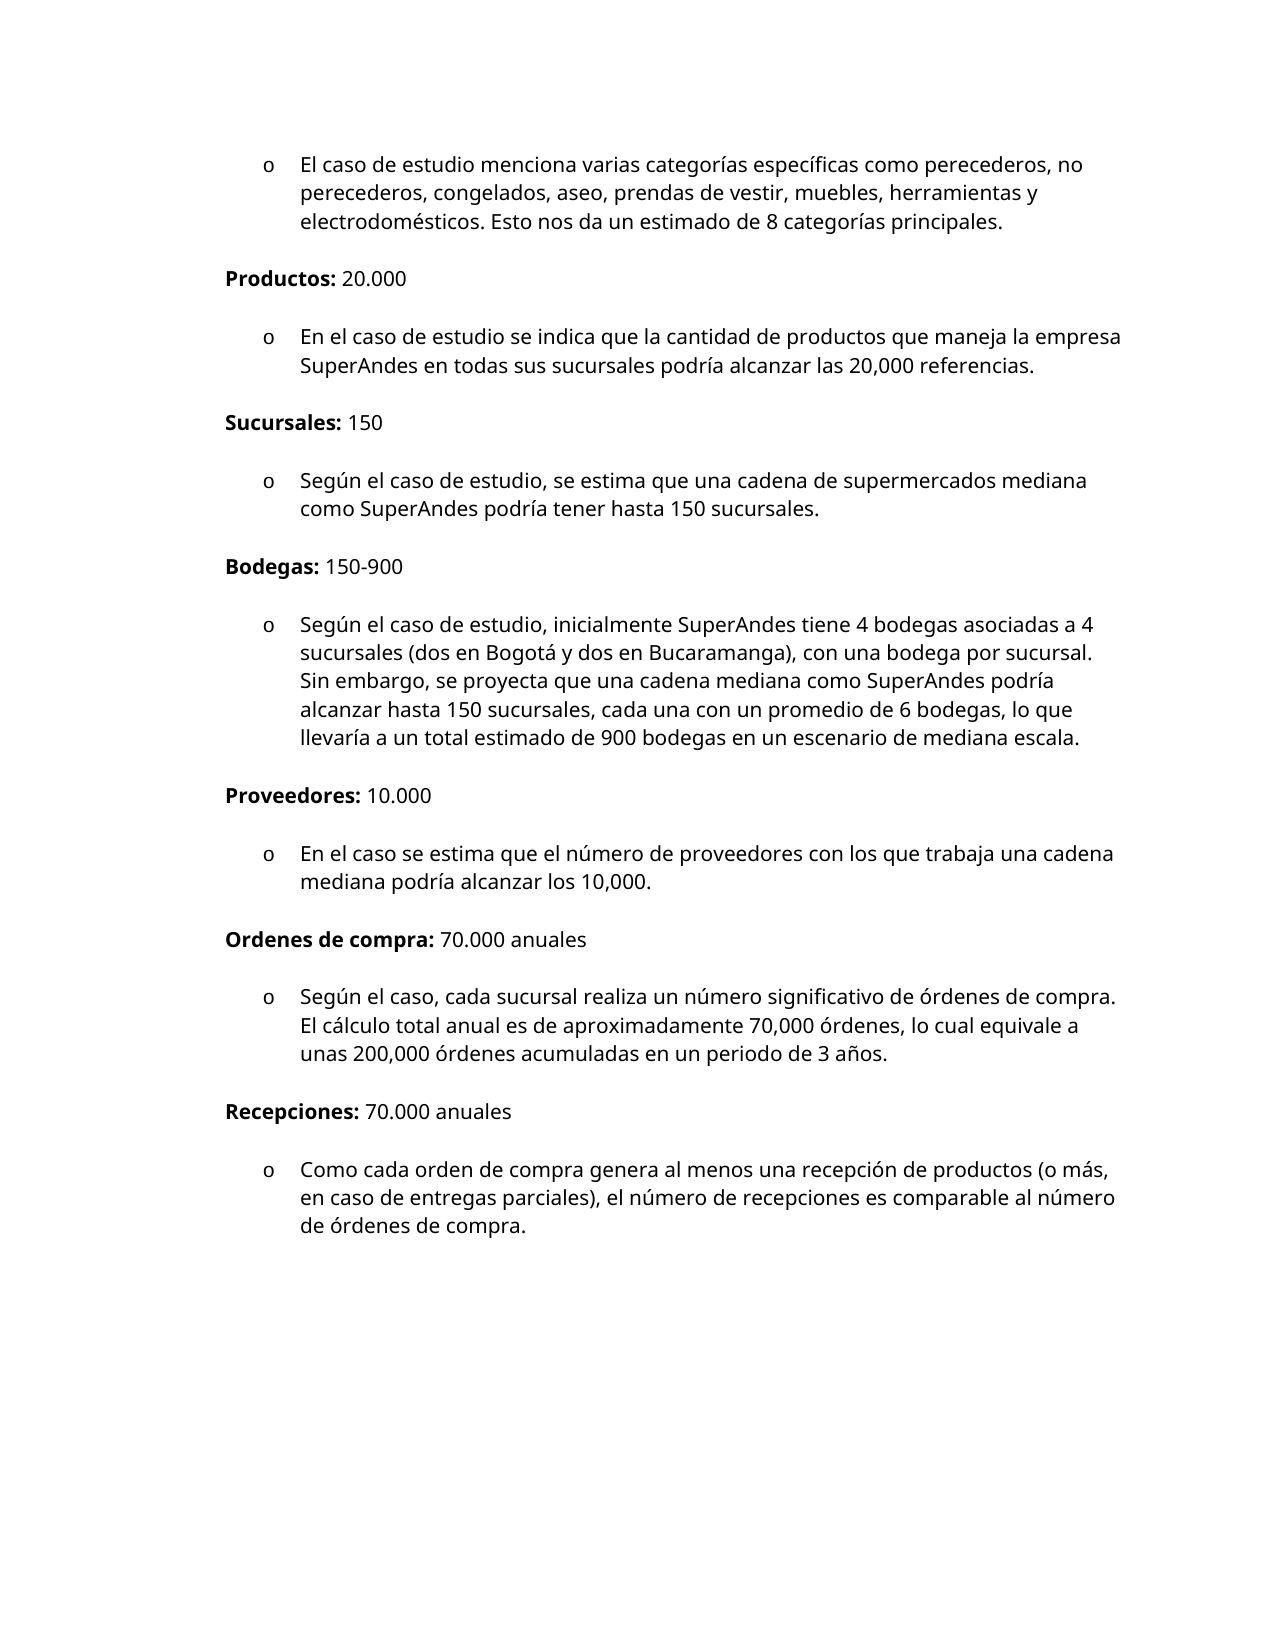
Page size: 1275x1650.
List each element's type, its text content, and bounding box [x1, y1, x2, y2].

text Proveedores: 10.000 [225, 781, 1125, 809]
list Según el caso de estudio, se estima que una cadena de supermercados mediana como SuperAndes podría tener hasta 150 sucursales. [262, 466, 1125, 523]
text Sucursales: 150 [225, 408, 1125, 437]
list El caso de estudio menciona varias categorías específicas como perecederos, no perecederos, congelados, aseo, prendas de vestir, muebles, herramientas y electrodomésticos. Esto nos da un estimado de 8 categorías principales. [262, 150, 1125, 235]
text Productos: 20.000 [225, 264, 1125, 293]
list Según el caso, cada sucursal realiza un número significativo de órdenes de compra. El cálculo total anual es de aproximadamente 70,000 órdenes, lo cual equivale a unas 200,000 órdenes acumuladas en un periodo de 3 años. [262, 982, 1125, 1068]
text Ordenes de compra: 70.000 anuales [225, 925, 1125, 953]
text Bodegas: 150-900 [225, 552, 1125, 581]
list Como cada orden de compra genera al menos una recepción de productos (o más, en caso de entregas parciales), el número de recepciones es comparable al número de órdenes de compra. [262, 1155, 1125, 1240]
text Recepciones: 70.000 anuales [225, 1097, 1125, 1126]
list En el caso de estudio se indica que la cantidad de productos que maneja la empresa SuperAndes en todas sus sucursales podría alcanzar las 20,000 referencias. [262, 322, 1125, 379]
list Según el caso de estudio, inicialmente SuperAndes tiene 4 bodegas asociadas a 4 sucursales (dos en Bogotá y dos en Bucaramanga), con una bodega por sucursal. Sin embargo, se proyecta que una cadena mediana como SuperAndes podría alcanzar hasta 150 sucursales, cada una con un promedio de 6 bodegas, lo que llevaría a un total estimado de 900 bodegas en un escenario de mediana escala. [262, 610, 1125, 752]
list En el caso se estima que el número de proveedores con los que trabaja una cadena mediana podría alcanzar los 10,000. [262, 839, 1125, 896]
